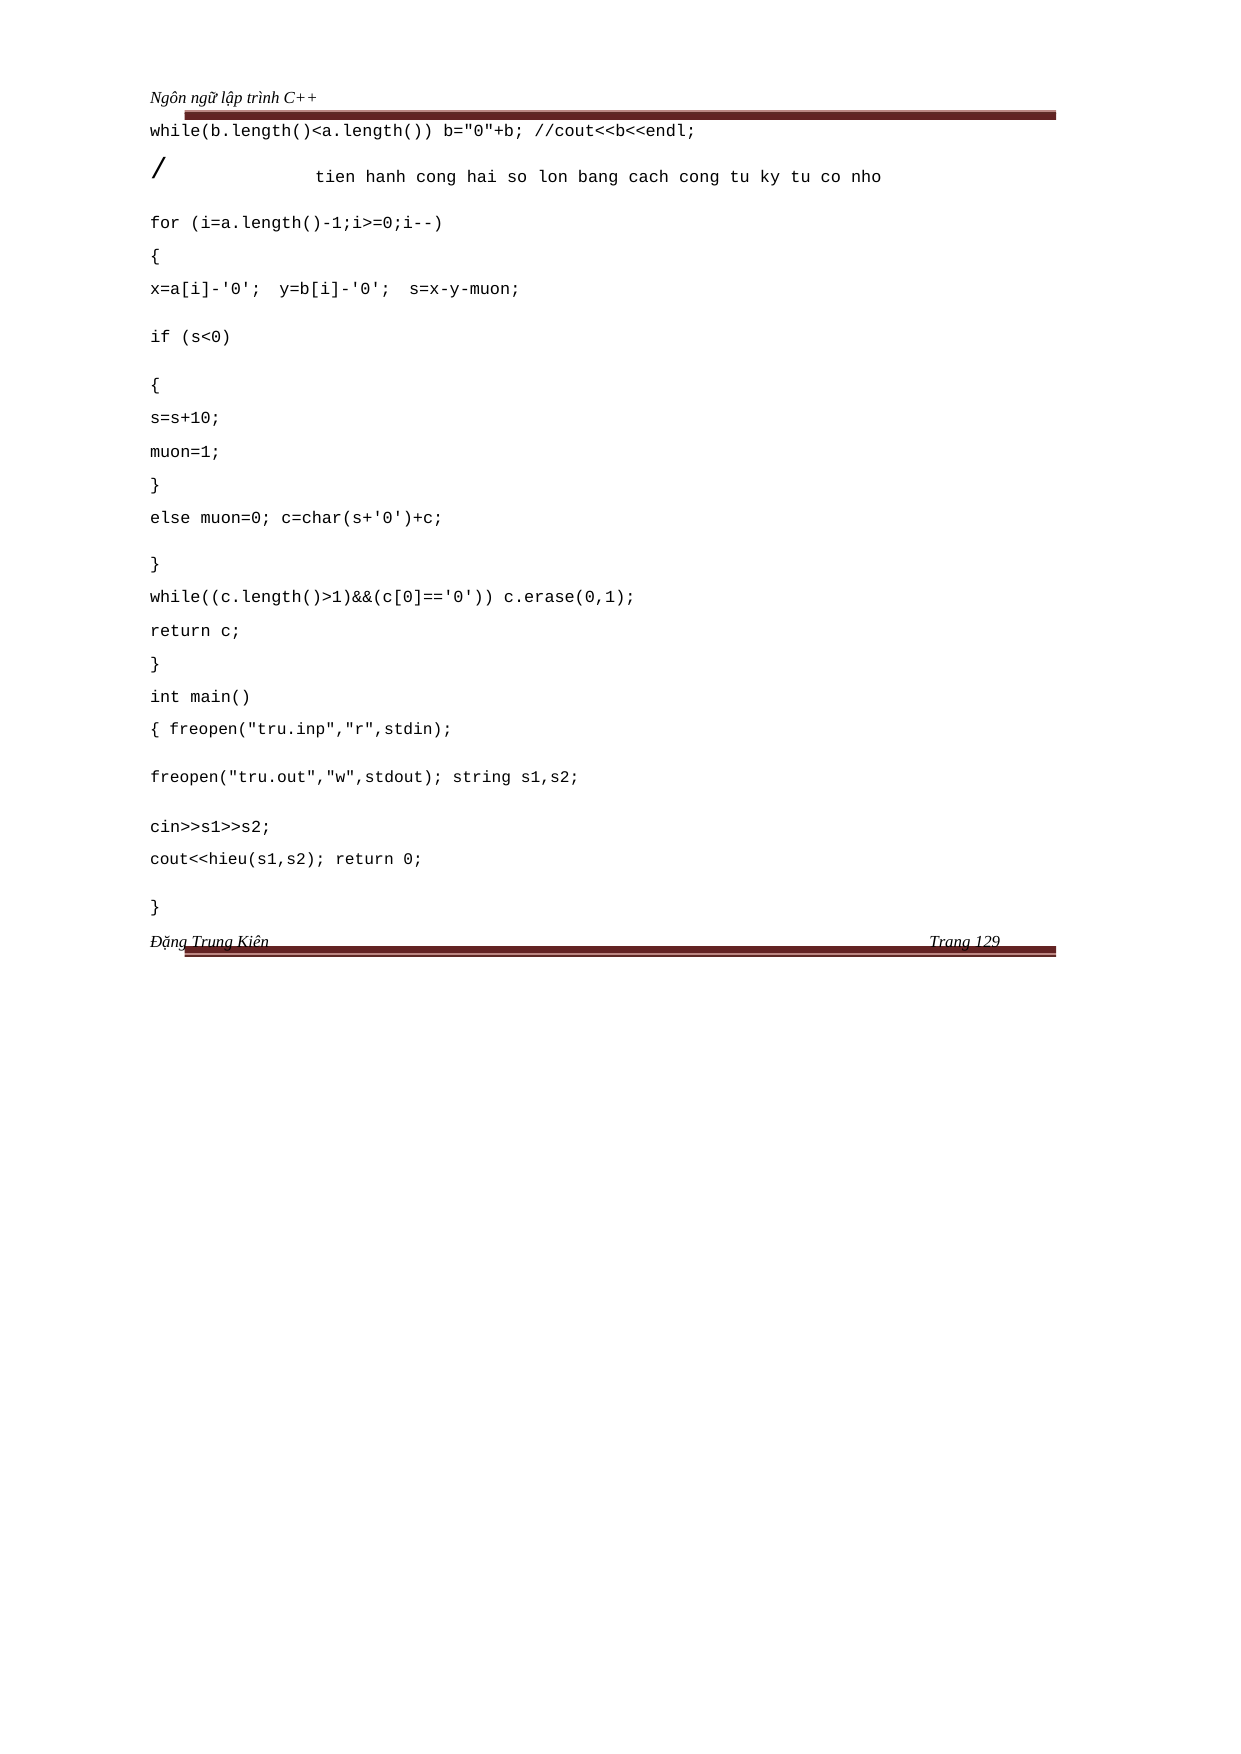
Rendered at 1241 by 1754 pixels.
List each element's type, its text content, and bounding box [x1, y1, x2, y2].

text } [150, 885, 1090, 918]
picture [904, 110, 1057, 120]
text cin>>s1>>s2; [150, 804, 1090, 837]
text return c; [150, 608, 1090, 641]
text x=a[i]-'0'; y=b[i]-'0'; s=x-y-muon; if (s<0) [150, 266, 521, 348]
picture [184, 952, 1057, 957]
text cout<<hieu(s1,s2); return 0; [150, 837, 502, 869]
text muon=1; [150, 429, 1090, 462]
text } [150, 462, 1090, 495]
text } [150, 641, 1090, 674]
text while(b.length()<a.length()) b="0"+b; //cout<<b<<endl; [150, 108, 904, 141]
text } [150, 542, 1090, 575]
text for (i=a.length()-1;i>=0;i--) [150, 200, 1090, 233]
list tien hanh cong hai so lon bang cach cong tu ky tu co nho [150, 154, 1052, 187]
text { [150, 233, 1090, 266]
text Ngôn ngữ lập trình C++ [150, 74, 1090, 108]
text { freopen("tru.inp","r",stdin); freopen("tru.out","w",stdout); string s1,s2; [150, 707, 729, 788]
text else muon=0; c=char(s+'0')+c; [150, 495, 608, 528]
text int main() [150, 674, 1090, 707]
text s=s+10; [150, 396, 1090, 429]
text Đặng Trung Kiên Trang 129 [150, 918, 1090, 952]
text while((c.length()>1)&&(c[0]=='0')) c.erase(0,1); [150, 575, 1090, 608]
text { [150, 363, 1090, 396]
